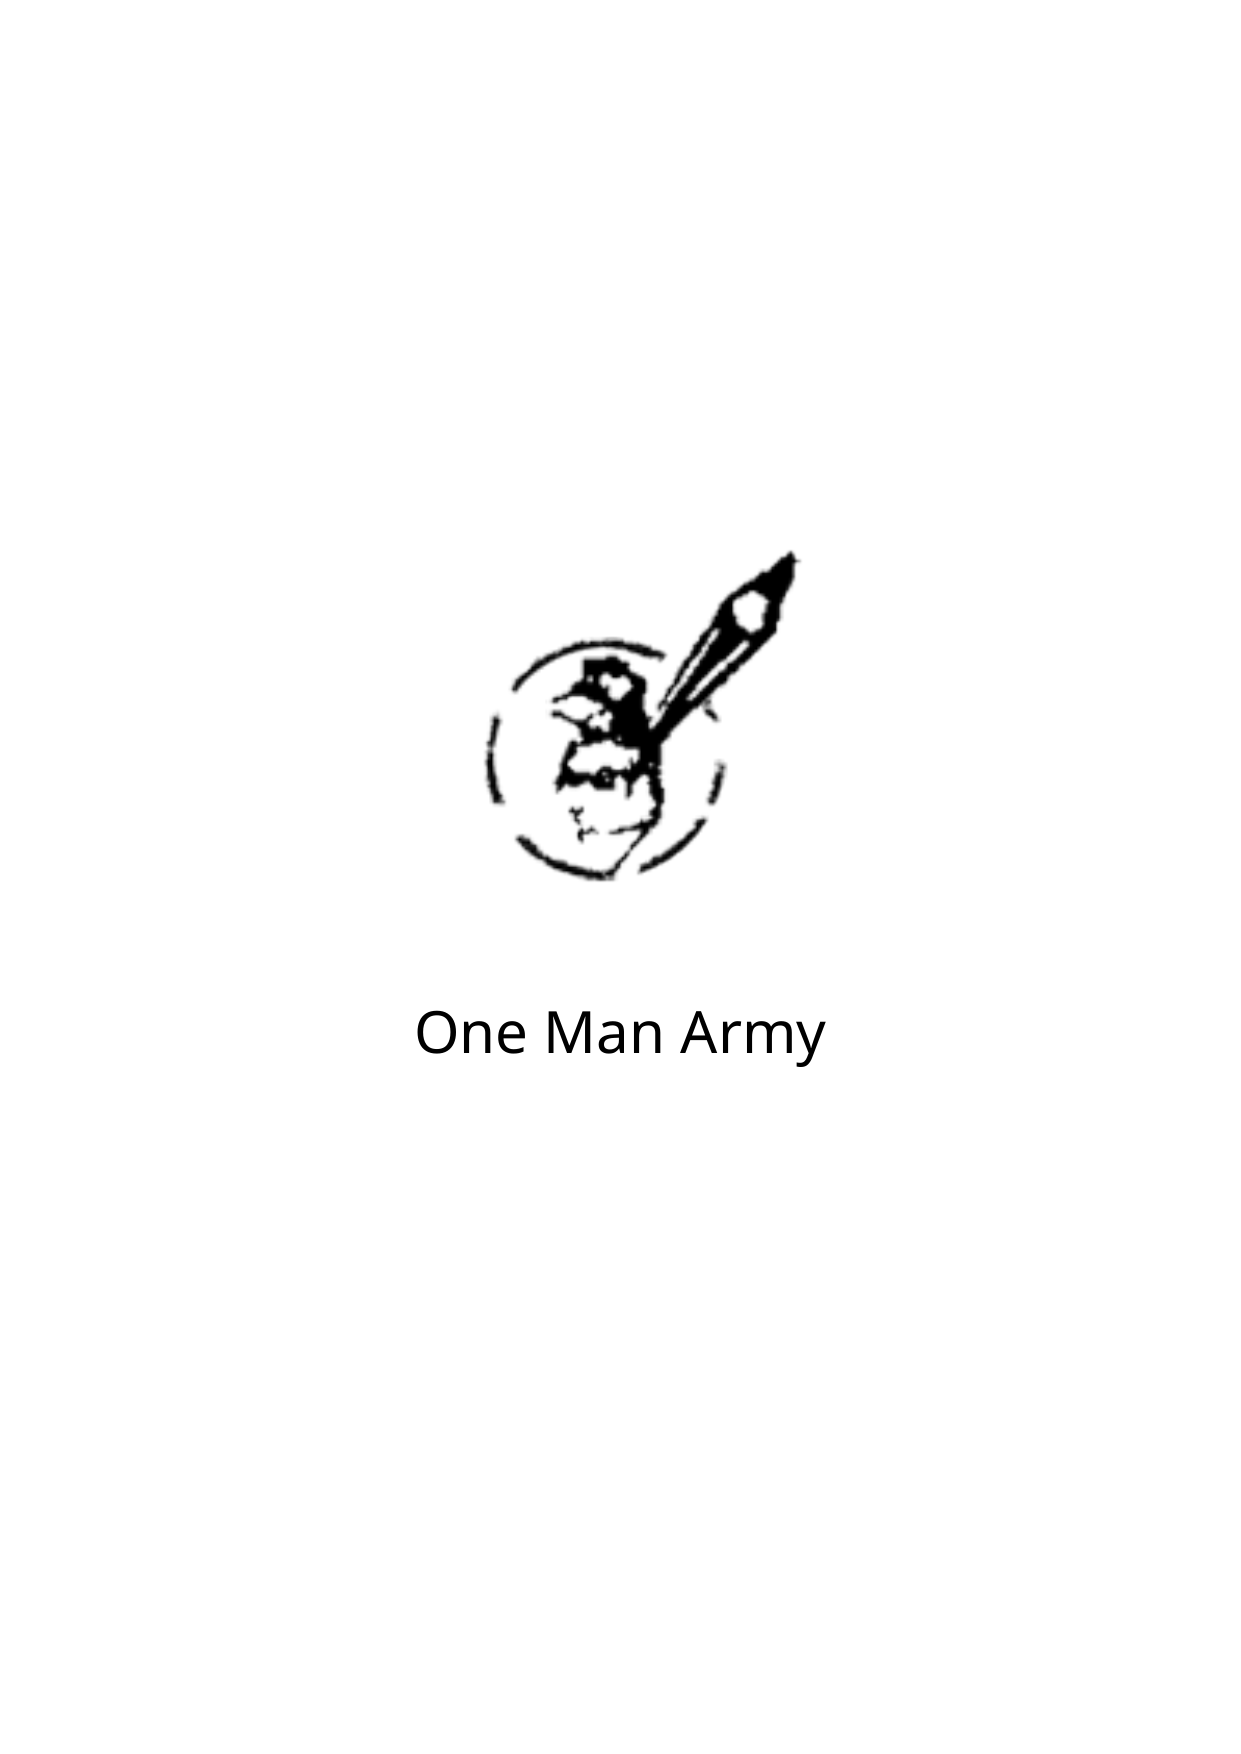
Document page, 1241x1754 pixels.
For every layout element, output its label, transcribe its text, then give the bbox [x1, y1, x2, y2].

picture [410, 545, 831, 967]
text One Man Army [75, 991, 1165, 1070]
